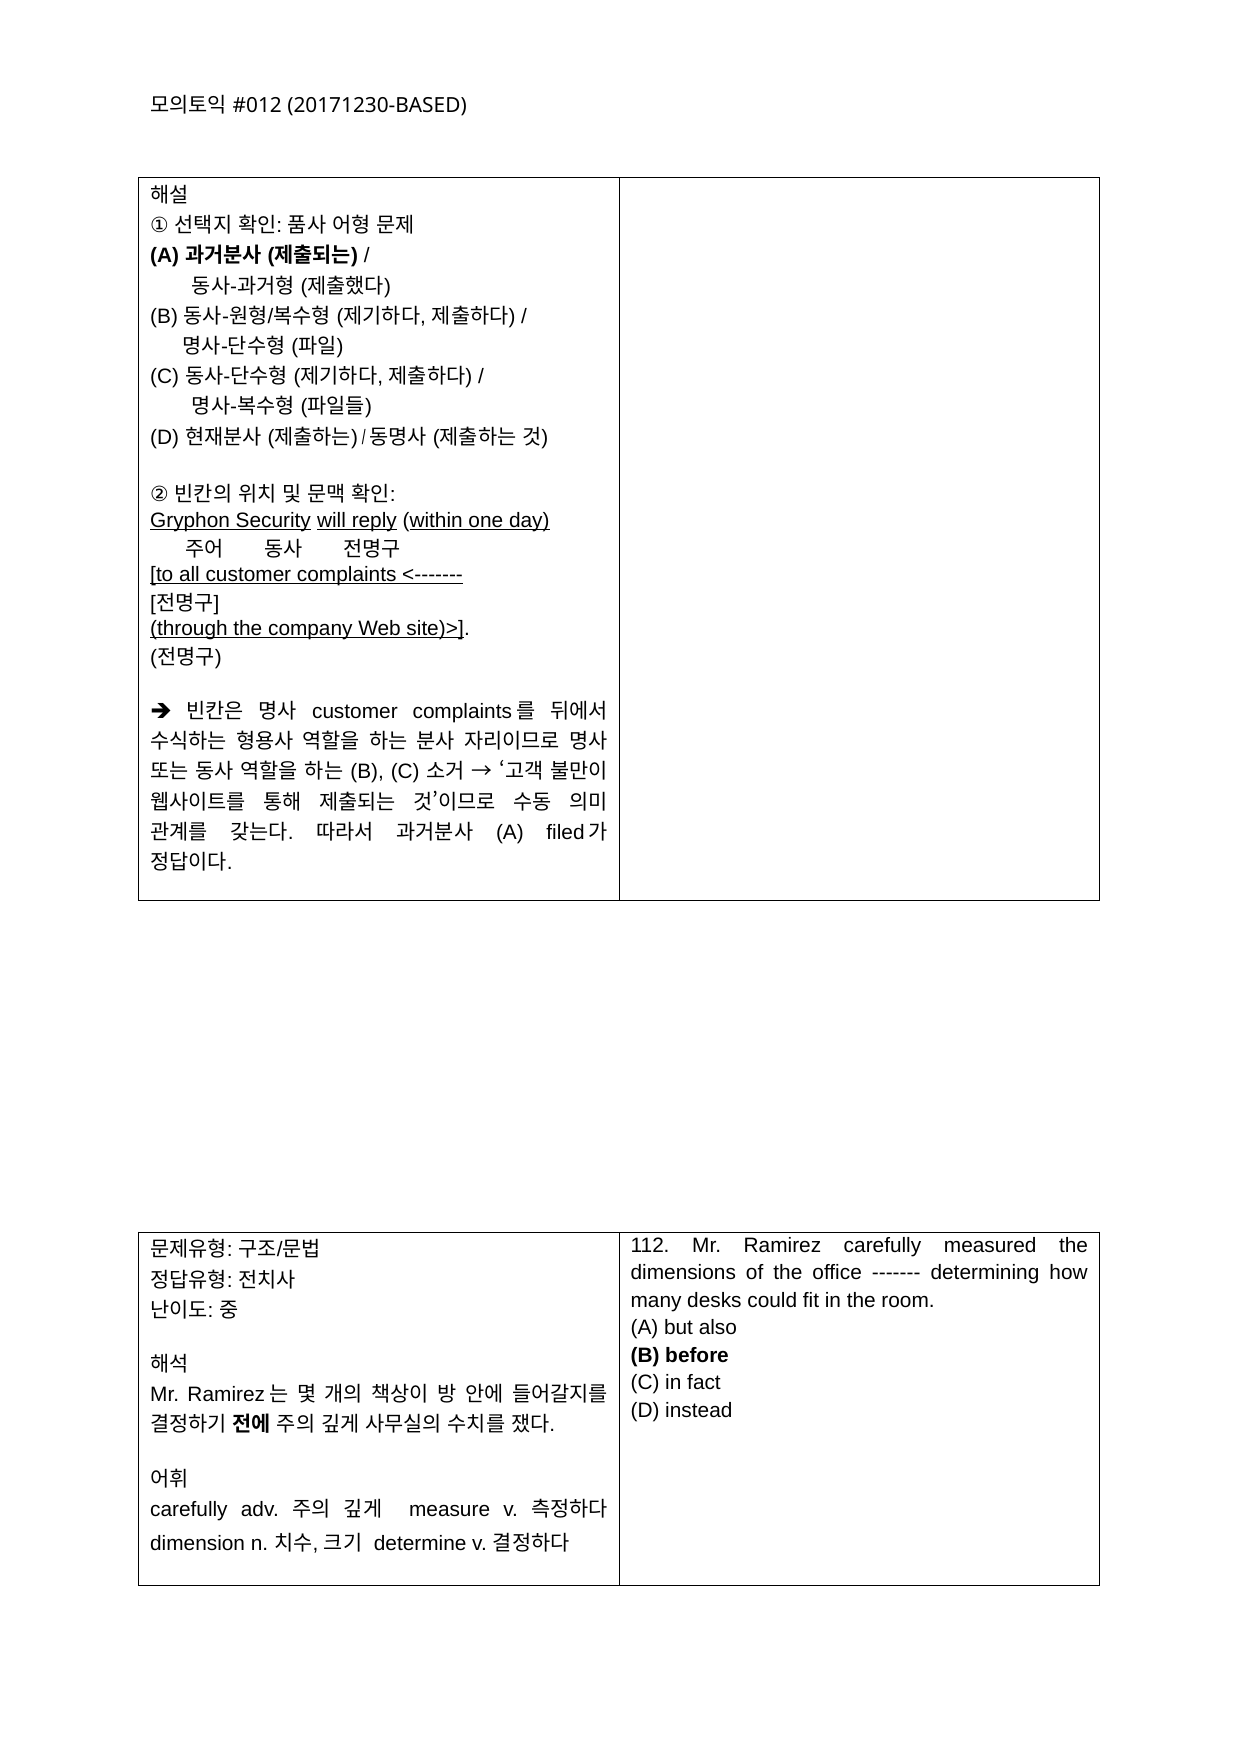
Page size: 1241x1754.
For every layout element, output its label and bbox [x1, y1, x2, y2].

table_header [620, 178, 1099, 899]
table_header [620, 1233, 1099, 1585]
table_header [139, 1233, 619, 1585]
table_header [139, 178, 619, 899]
